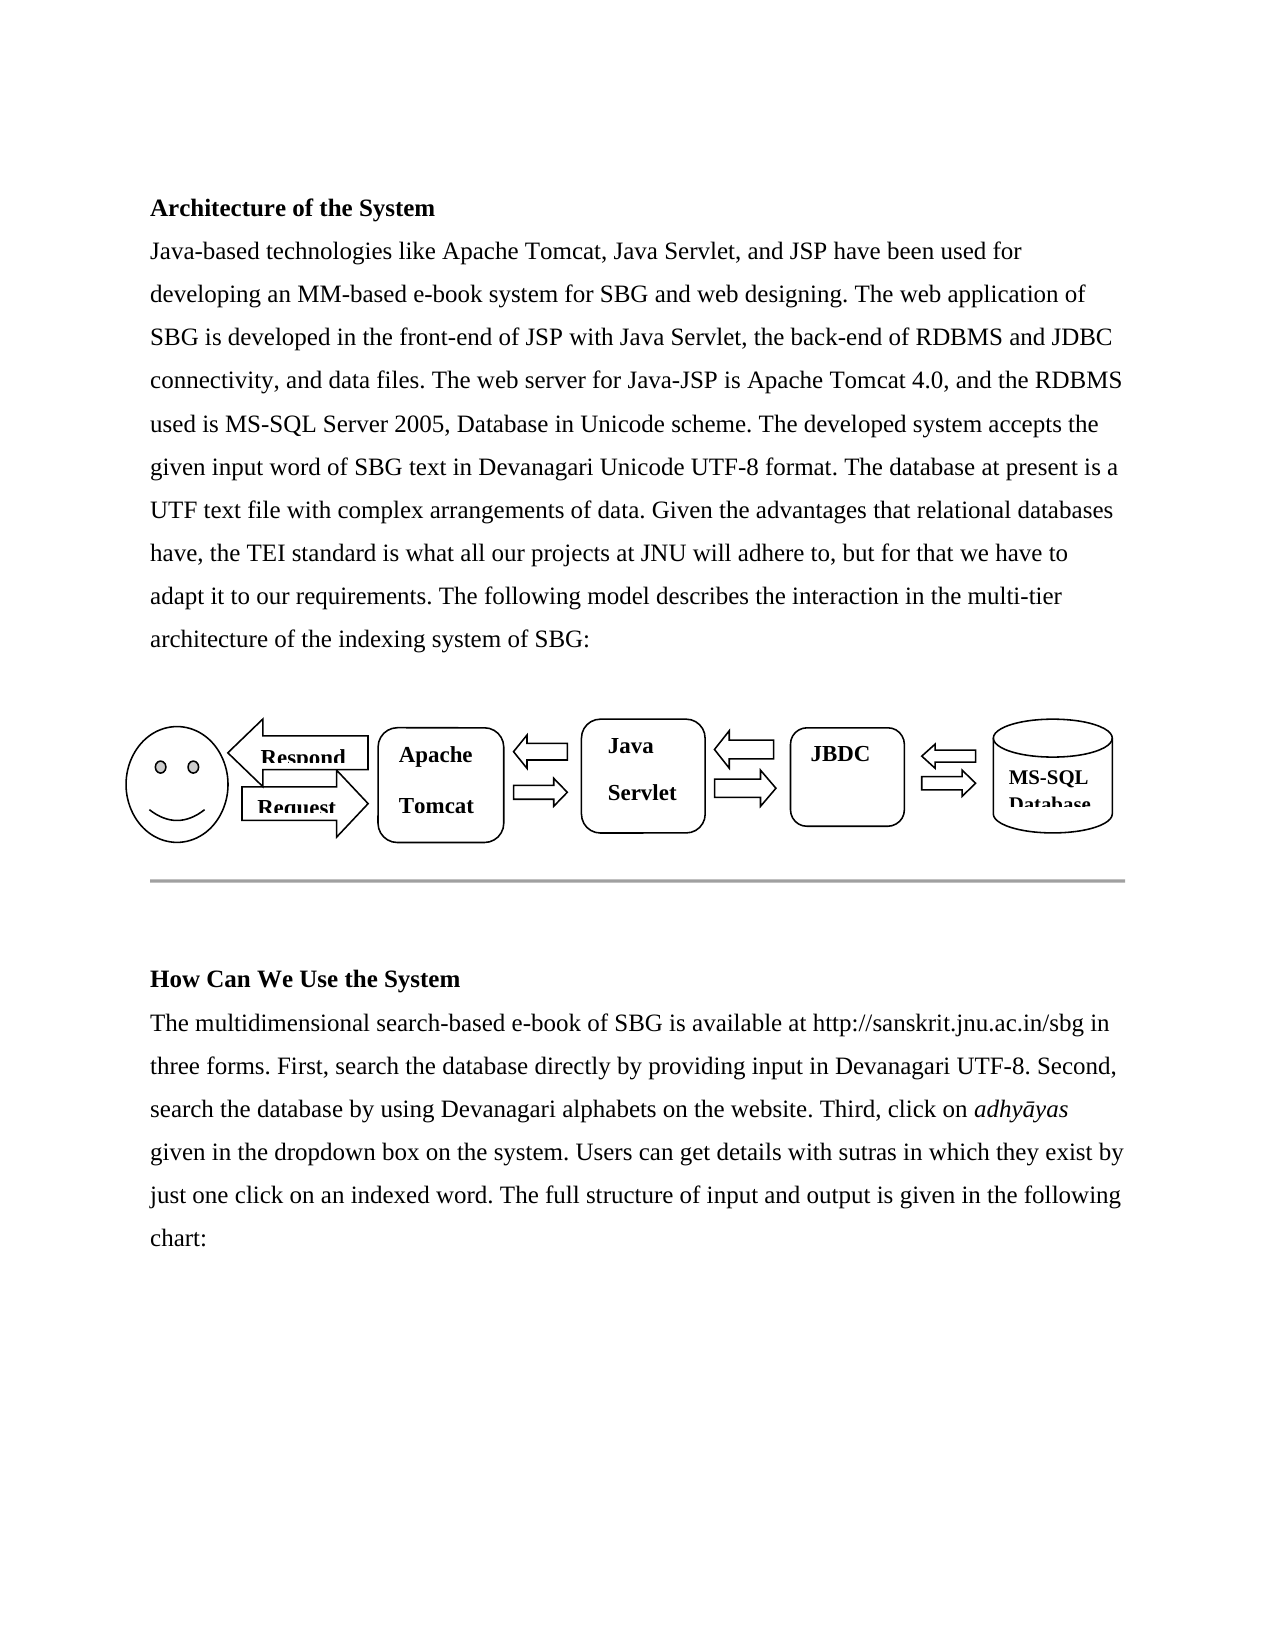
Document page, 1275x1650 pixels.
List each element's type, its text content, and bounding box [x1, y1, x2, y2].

list Java-based technologies like Apache Tomcat, Java Servlet, and JSP have been used for developing an MM-based e-book system for SBG and web designing. The web application of SBG is developed in the front-end of JSP with Java Servlet, the back-end of RDBMS and JDBC connectivity, and data files. The web server for Java-JSP is Apache Tomcat 4.0, and the RDBMS used is MS-SQL Server 2005, Database in Unicode scheme. The developed system accepts the given input word of SBG text in Devanagari Unicode UTF-8 format. The database at present is a UTF text file with complex arrangements of data. Given the advantages that relational databases have, the TEI standard is what all our projects at JNU will adhere to, but for that we have to adapt it to our requirements. The following model describes the interaction in the multi-tier architecture of the indexing system of SBG: [150, 236, 1125, 653]
list The multidimensional search-based e-book of SBG is available at http://sanskrit.jnu.ac.in/sbg in three forms. First, search the database directly by providing input in Devanagari UTF-8. Second, search the database by using Devanagari alphabets on the website. Third, click on adhyāyas given in the dropdown box on the system. Users can get details with sutras in which they exist by just one click on an indexed word. The full structure of input and output is given in the following chart: [150, 1008, 1125, 1252]
list How Can We Use the System [150, 964, 1125, 993]
list Architecture of the System [150, 193, 1125, 222]
